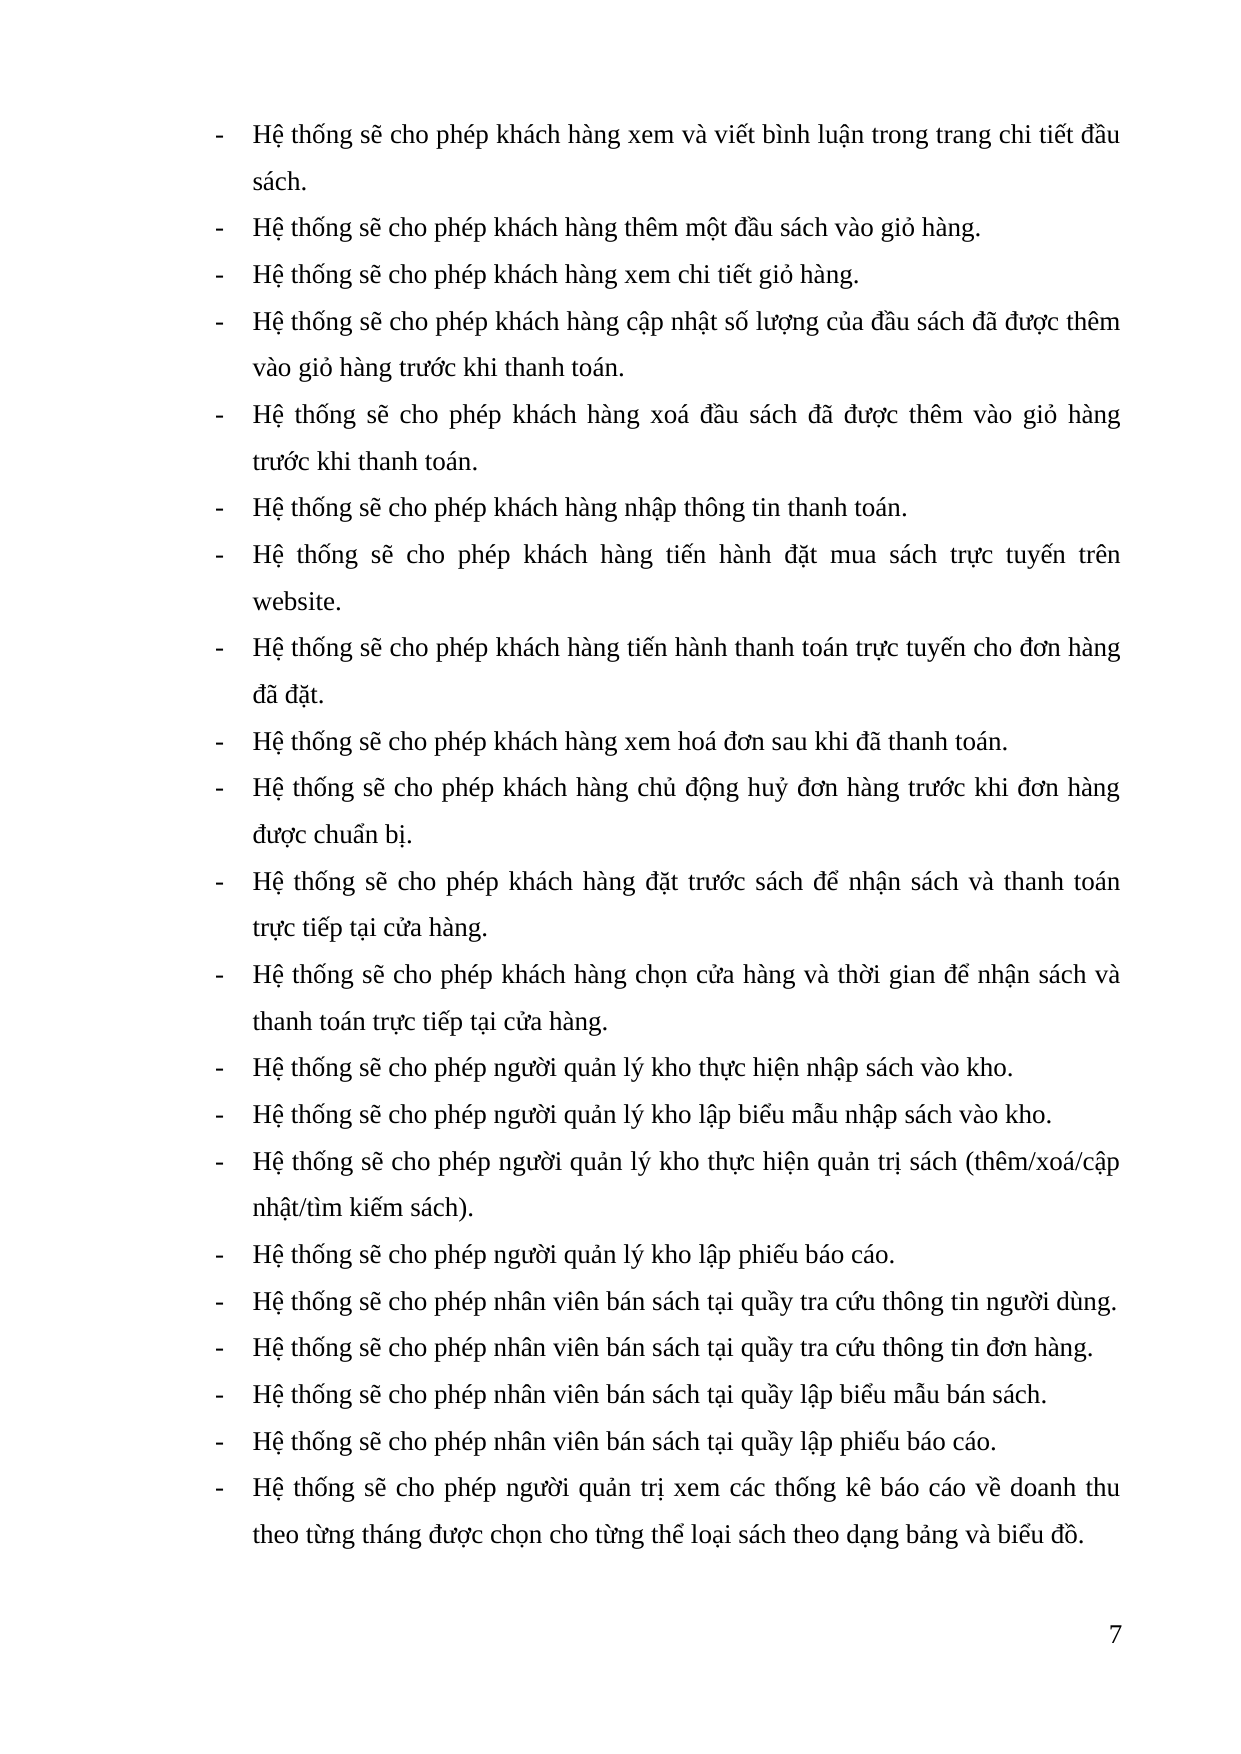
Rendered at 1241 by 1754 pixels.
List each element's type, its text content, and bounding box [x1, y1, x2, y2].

list Hệ thống sẽ cho phép khách hàng chọn cửa hàng và thời gian để nhận sách và thanh toán trực tiếp tại cửa hàng. [215, 958, 1122, 1036]
list Hệ thống sẽ cho phép người quản lý kho thực hiện quản trị sách (thêm/xoá/cập nhật/tìm kiếm sách). [215, 1145, 1122, 1223]
list Hệ thống sẽ cho phép khách hàng xoá đầu sách đã được thêm vào giỏ hàng trước khi thanh toán. [215, 398, 1122, 476]
list Hệ thống sẽ cho phép khách hàng tiến hành đặt mua sách trực tuyến trên website. [215, 538, 1122, 616]
list Hệ thống sẽ cho phép nhân viên bán sách tại quầy lập phiếu báo cáo. [215, 1425, 1122, 1456]
list Hệ thống sẽ cho phép khách hàng chủ động huỷ đơn hàng trước khi đơn hàng được chuẩn bị. [215, 771, 1122, 849]
list Hệ thống sẽ cho phép khách hàng xem chi tiết giỏ hàng. [215, 258, 1122, 289]
list Hệ thống sẽ cho phép nhân viên bán sách tại quầy tra cứu thông tin đơn hàng. [215, 1331, 1122, 1363]
list Hệ thống sẽ cho phép người quản trị xem các thống kê báo cáo về doanh thu theo từng tháng được chọn cho từng thể loại sách theo dạng bảng và biểu đồ. [215, 1471, 1122, 1549]
list Hệ thống sẽ cho phép người quản lý kho lập phiếu báo cáo. [215, 1238, 1122, 1269]
list Hệ thống sẽ cho phép người quản lý kho lập biểu mẫu nhập sách vào kho. [215, 1098, 1122, 1129]
list Hệ thống sẽ cho phép khách hàng đặt trước sách để nhận sách và thanh toán trực tiếp tại cửa hàng. [215, 865, 1122, 943]
list Hệ thống sẽ cho phép khách hàng cập nhật số lượng của đầu sách đã được thêm vào giỏ hàng trước khi thanh toán. [215, 305, 1122, 383]
list Hệ thống sẽ cho phép khách hàng xem hoá đơn sau khi đã thanh toán. [215, 725, 1122, 756]
list Hệ thống sẽ cho phép người quản lý kho thực hiện nhập sách vào kho. [215, 1051, 1122, 1083]
list Hệ thống sẽ cho phép khách hàng nhập thông tin thanh toán. [215, 491, 1122, 523]
list Hệ thống sẽ cho phép nhân viên bán sách tại quầy lập biểu mẫu bán sách. [215, 1378, 1122, 1409]
list Hệ thống sẽ cho phép khách hàng xem và viết bình luận trong trang chi tiết đầu sách. [215, 118, 1122, 196]
list Hệ thống sẽ cho phép khách hàng tiến hành thanh toán trực tuyến cho đơn hàng đã đặt. [215, 631, 1122, 709]
list Hệ thống sẽ cho phép khách hàng thêm một đầu sách vào giỏ hàng. [215, 211, 1122, 243]
list Hệ thống sẽ cho phép nhân viên bán sách tại quầy tra cứu thông tin người dùng. [215, 1285, 1122, 1316]
